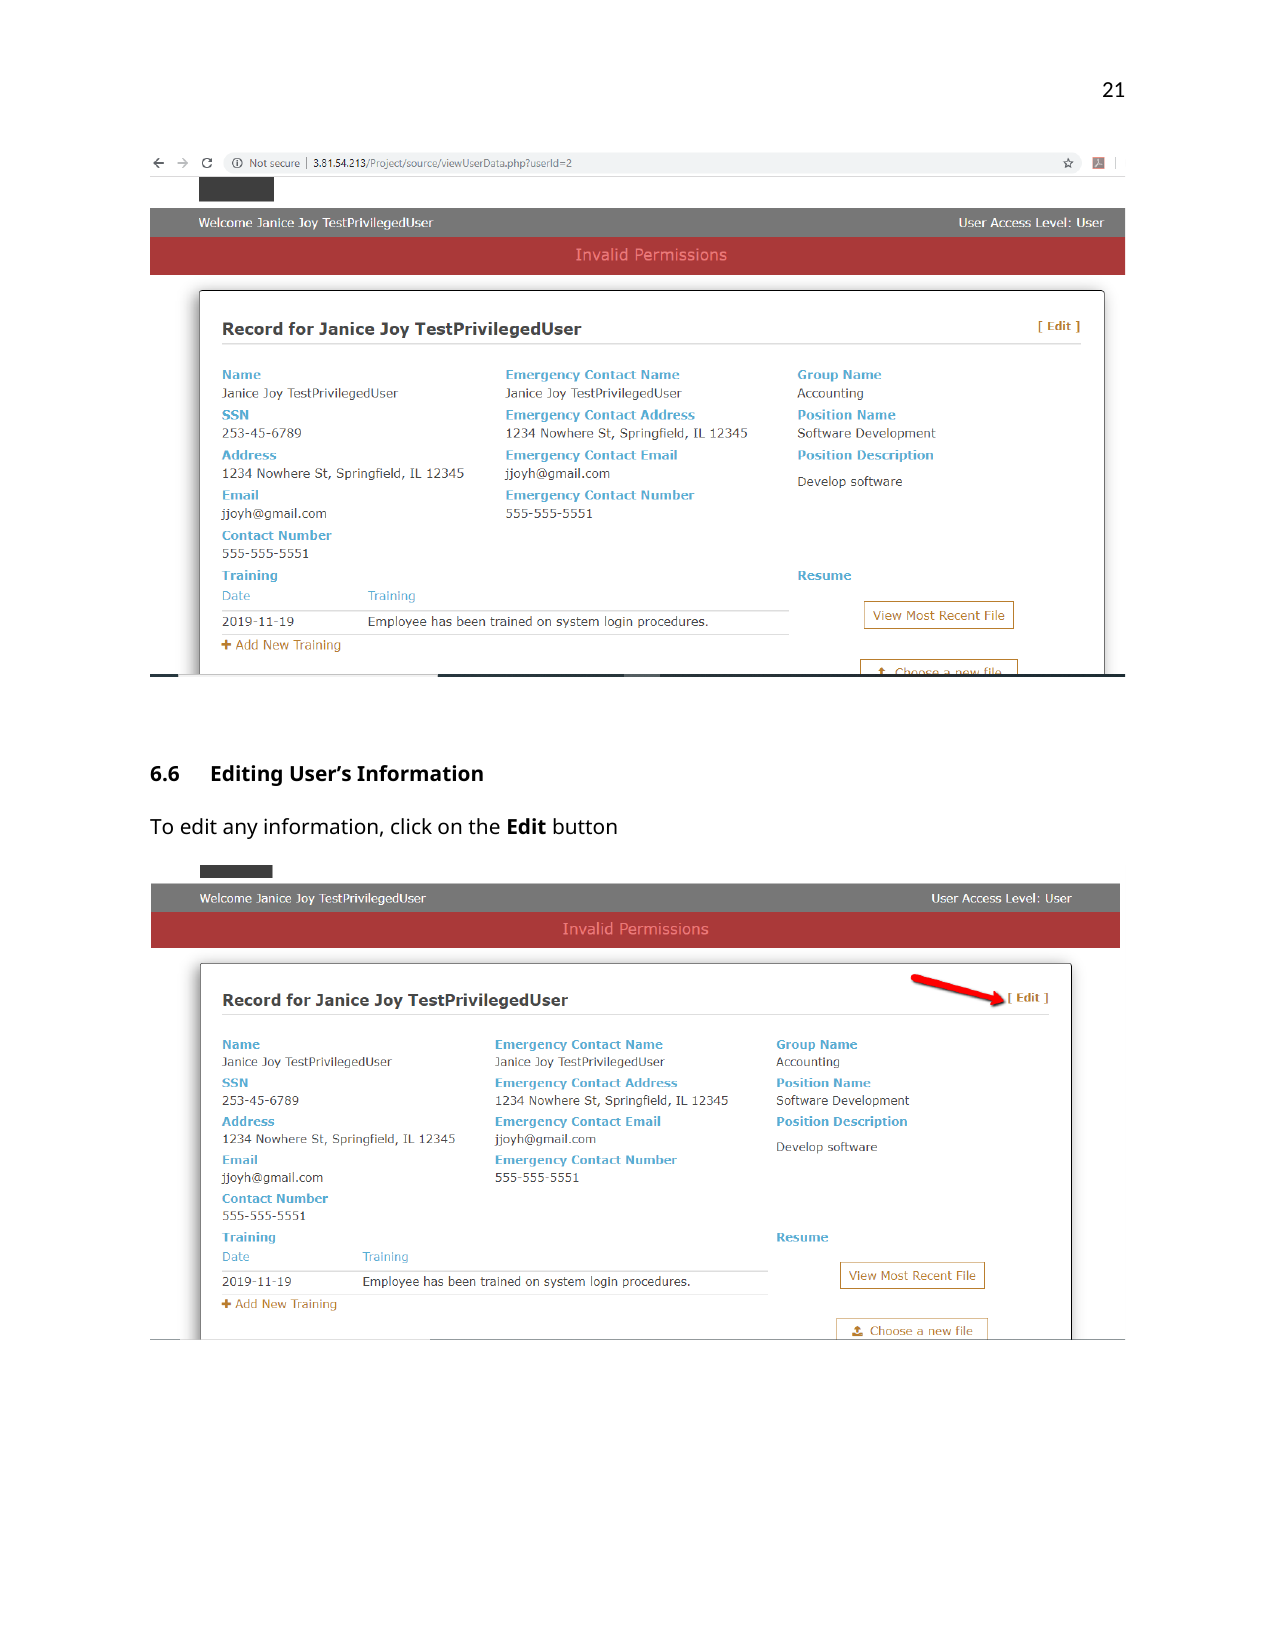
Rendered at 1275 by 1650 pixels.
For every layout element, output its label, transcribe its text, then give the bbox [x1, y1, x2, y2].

picture [150, 865, 1125, 1340]
text To edit any information, click on the Edit button [150, 812, 1125, 841]
picture [150, 150, 1125, 677]
subtitle Editing User’s Information [150, 759, 1125, 787]
